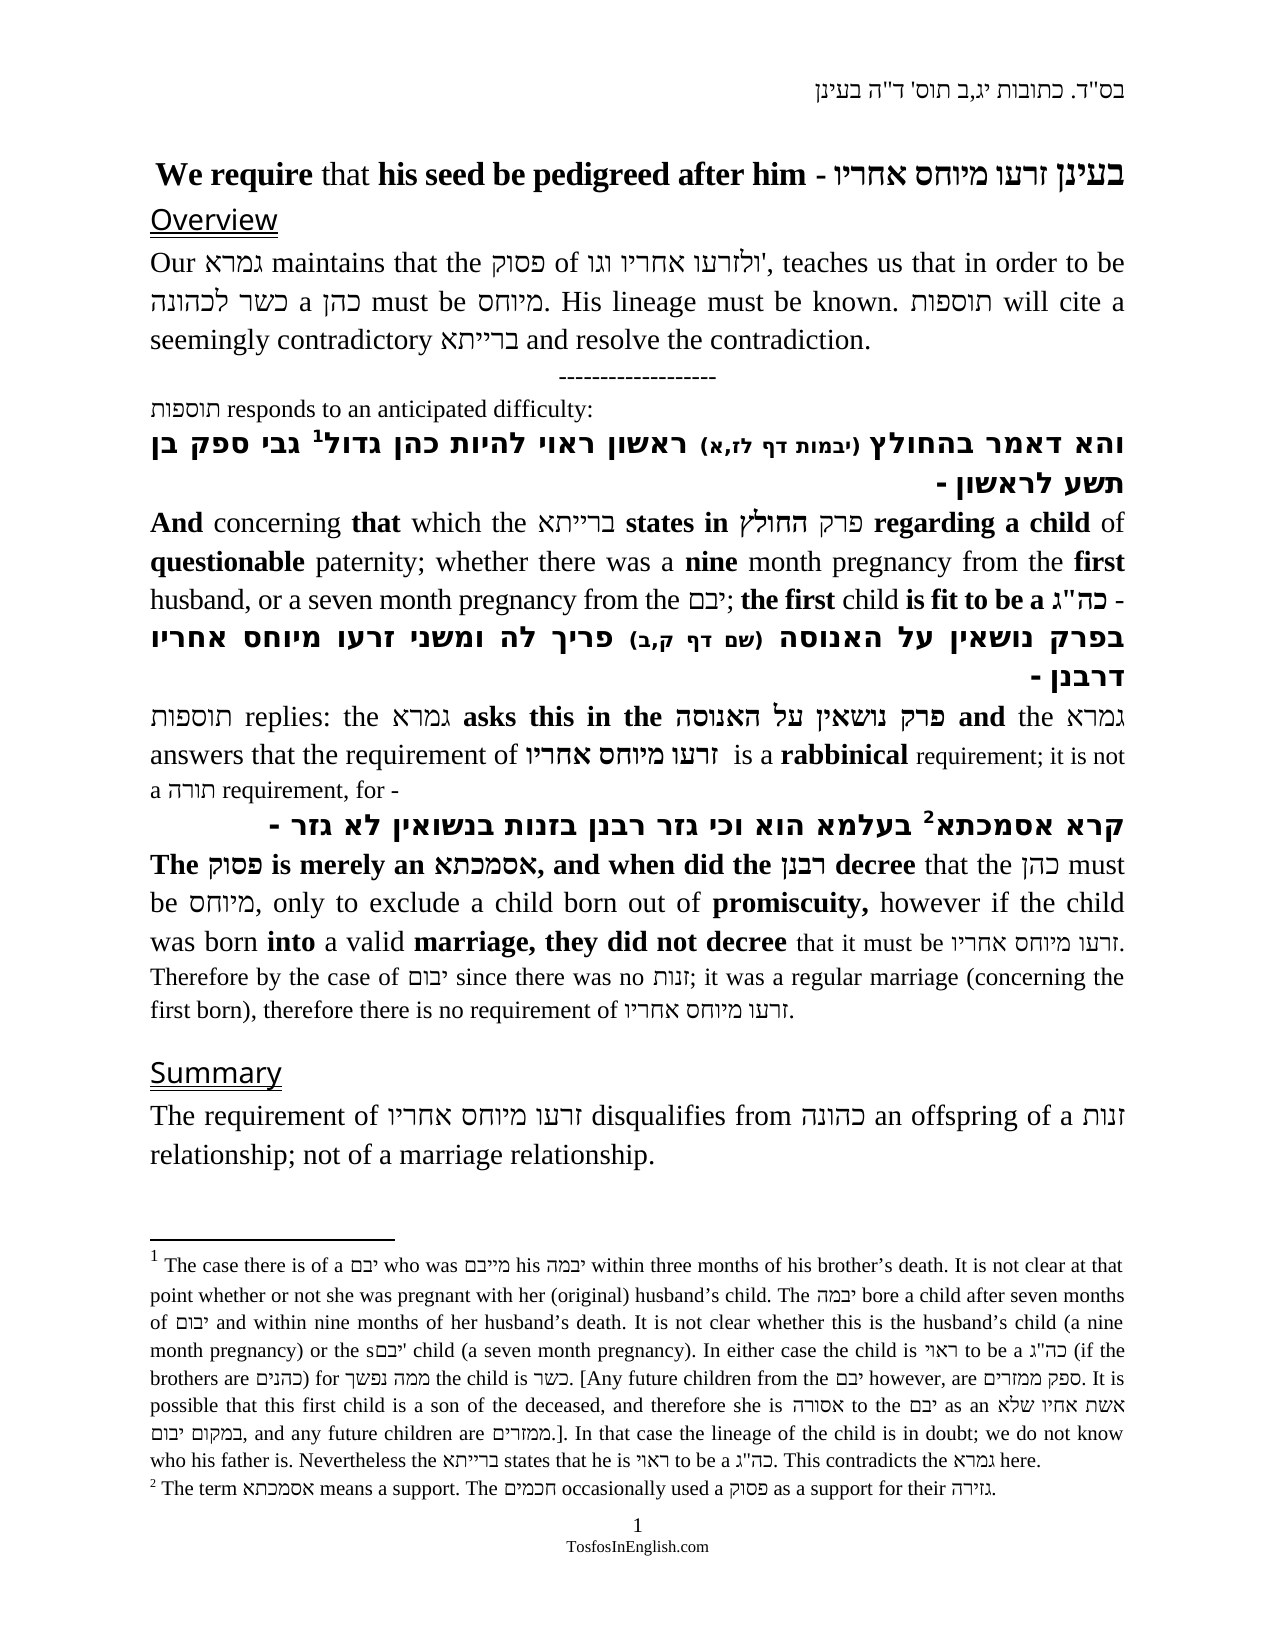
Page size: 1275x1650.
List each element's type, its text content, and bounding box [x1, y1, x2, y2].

text והא דאמר בהחולץ (יבמות דף לז,א) ראשון ראוי להיות כהן גדול גבי ספק בן תשע לראשון - [150, 427, 1125, 500]
text ------------------- [150, 361, 1125, 389]
text The פסוק is merely an אסמכתא, and when did the רבנן decree that the כהן must be מיוחס, only to exclude a child born out of promiscuity, however if the child was born into a valid marriage, they did not decree that it must be זרעו מיוחס אחריו. Therefore by the case of יבום since there was no זנות; it was a regular marriage (concerning the first born), therefore there is no requirement of זרעו מיוחס אחריו. [150, 847, 1125, 1024]
text קרא אסמכתא בעלמא הוא וכי גזר רבנן בזנות בנשואין לא גזר - [150, 808, 1125, 842]
text בעינן זרעו מיוחס אחריו - We require that his seed be pedigreed after him [150, 150, 1125, 193]
text בפרק נושאין על האנוסה (שם דף ק,ב) פריך לה ומשני זרעו מיוחס אחריו דרבנן - [150, 621, 1125, 694]
text תוספות replies: the גמרא asks this in the פרק נושאין על האנוסה and the גמרא answers that the requirement of זרעו מיוחס אחריו is a rabbinical requirement; it is not a תורה requirement, for - [150, 699, 1125, 804]
text Overview [150, 199, 1125, 239]
text Summary [150, 1053, 1125, 1092]
text תוספות responds to an anticipated difficulty: [150, 394, 1125, 423]
text The requirement of זרעו מיוחס אחריו disqualifies from כהונה an offspring of a זנות relationship; not of a marriage relationship. [150, 1098, 1125, 1171]
text Our גמרא maintains that the פסוק of ולזרעו אחריו וגו', teaches us that in order to be כשר לכהונה a כהן must be מיוחס. His lineage must be known. תוספות will cite a seemingly contradictory ברייתא and resolve the contradiction. [150, 245, 1125, 356]
text And concerning that which the ברייתא states in פרק החולץ regarding a child of questionable paternity; whether there was a nine month pregnancy from the first husband, or a seven month pregnancy from the יבם; the first child is fit to be a כה"ג - [150, 505, 1125, 616]
